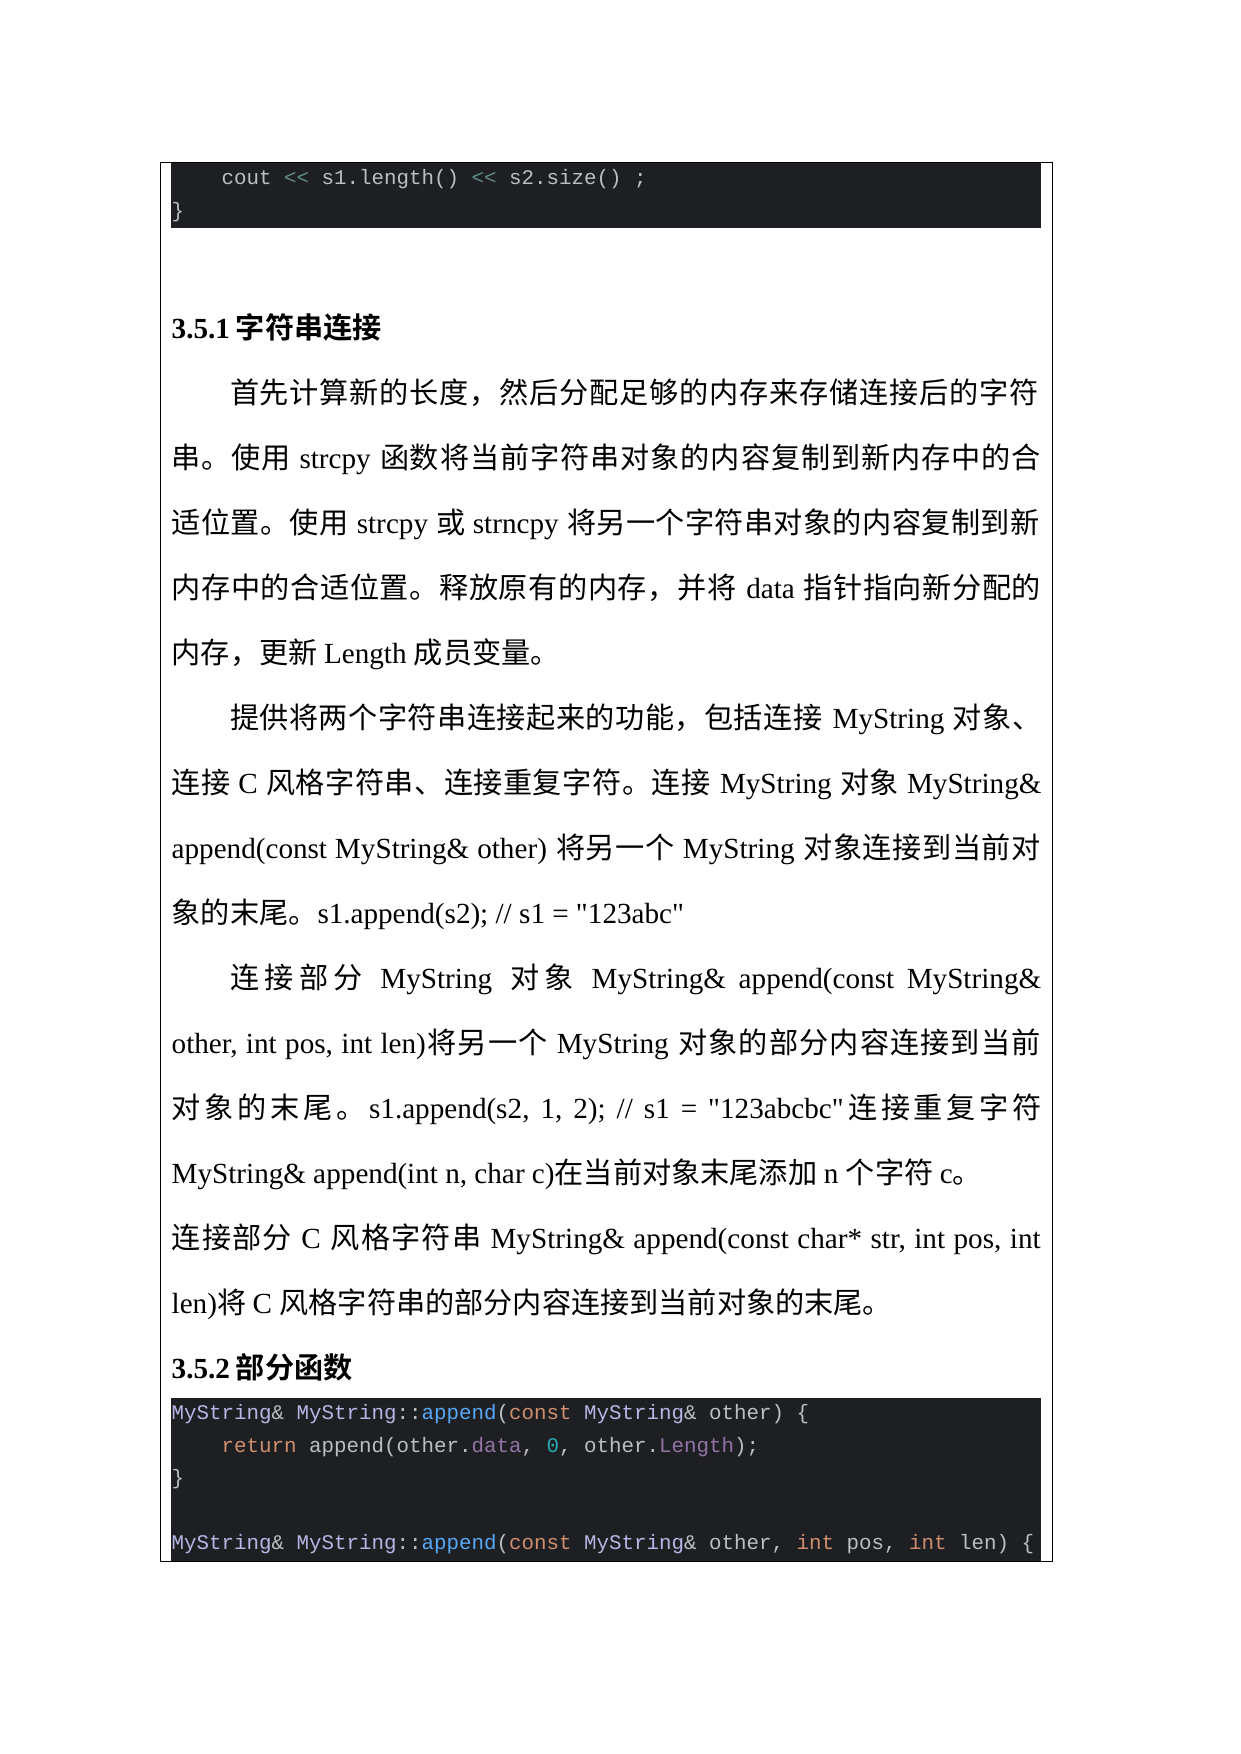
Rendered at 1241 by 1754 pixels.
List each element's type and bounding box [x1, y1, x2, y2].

table_cell [161, 163, 1052, 1561]
